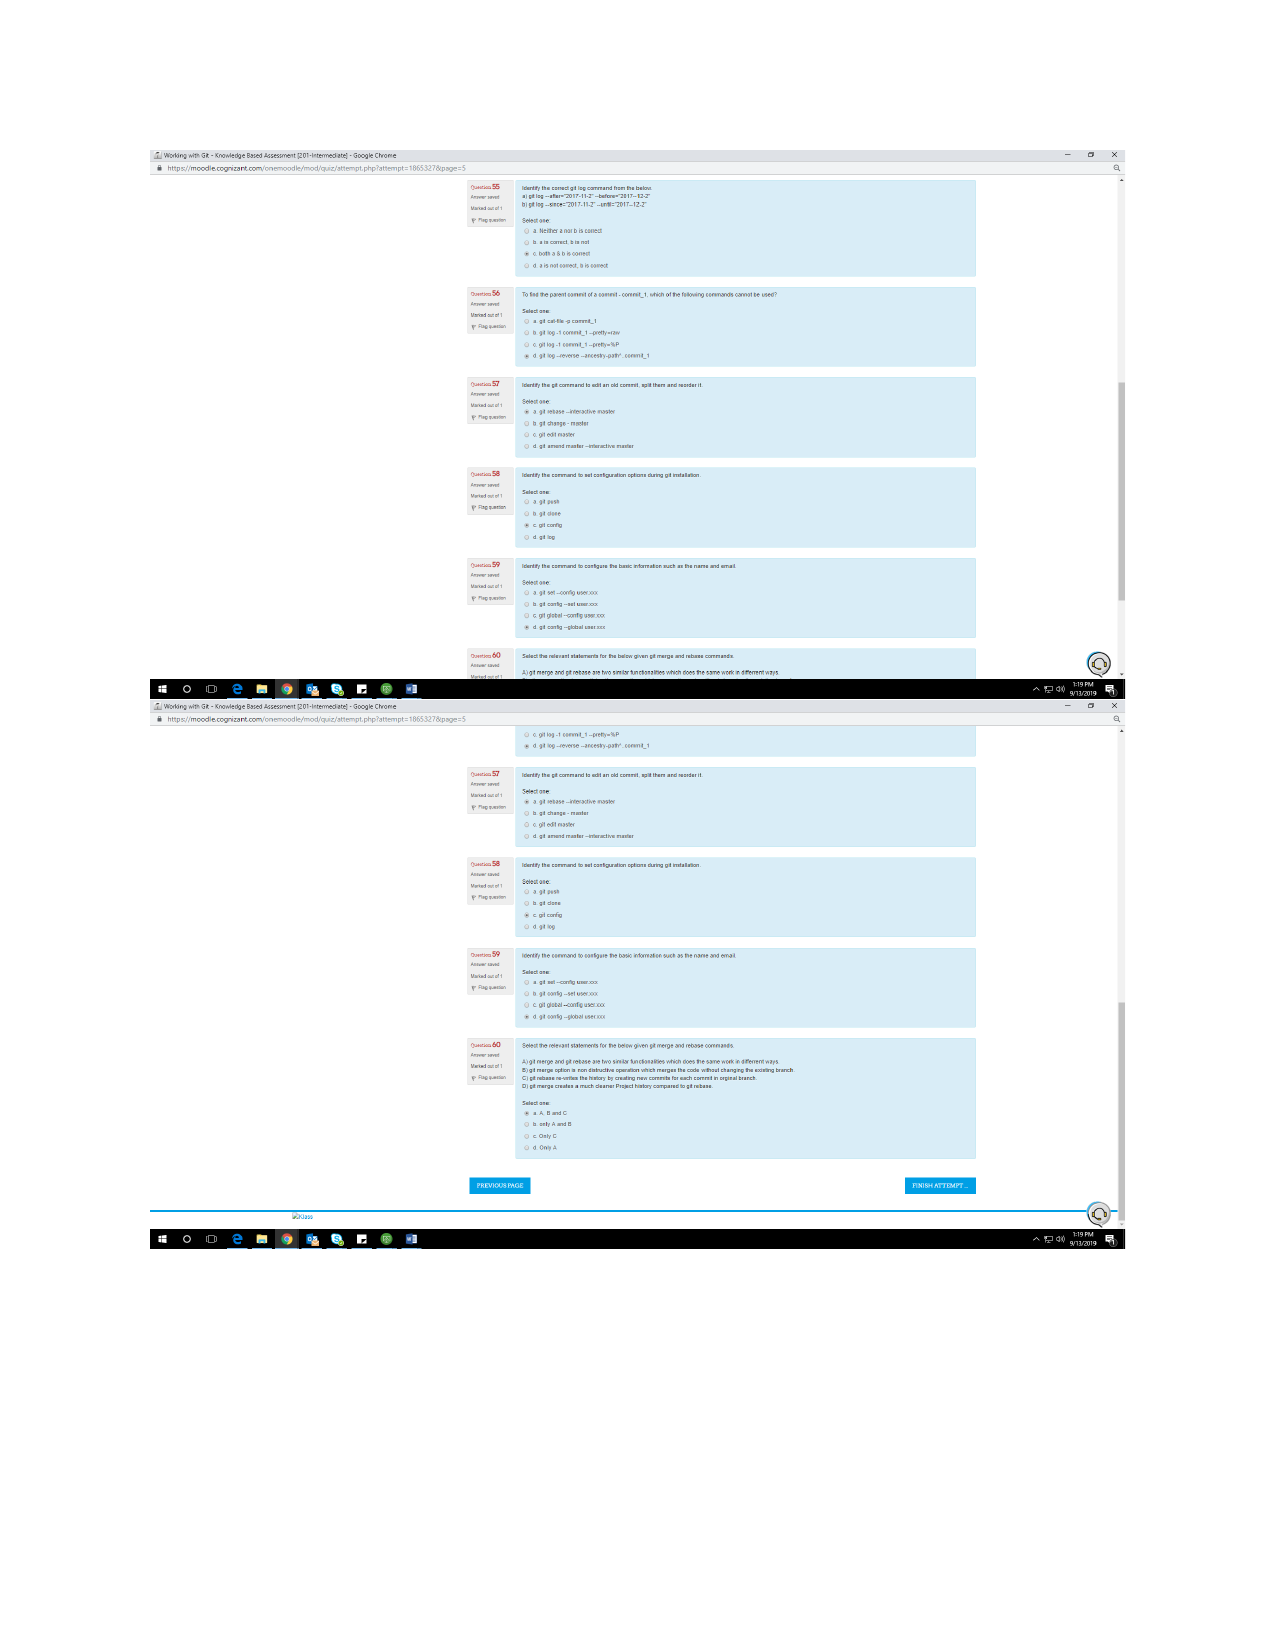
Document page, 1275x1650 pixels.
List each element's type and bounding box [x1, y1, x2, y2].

picture [150, 700, 1125, 1249]
picture [150, 150, 1125, 699]
